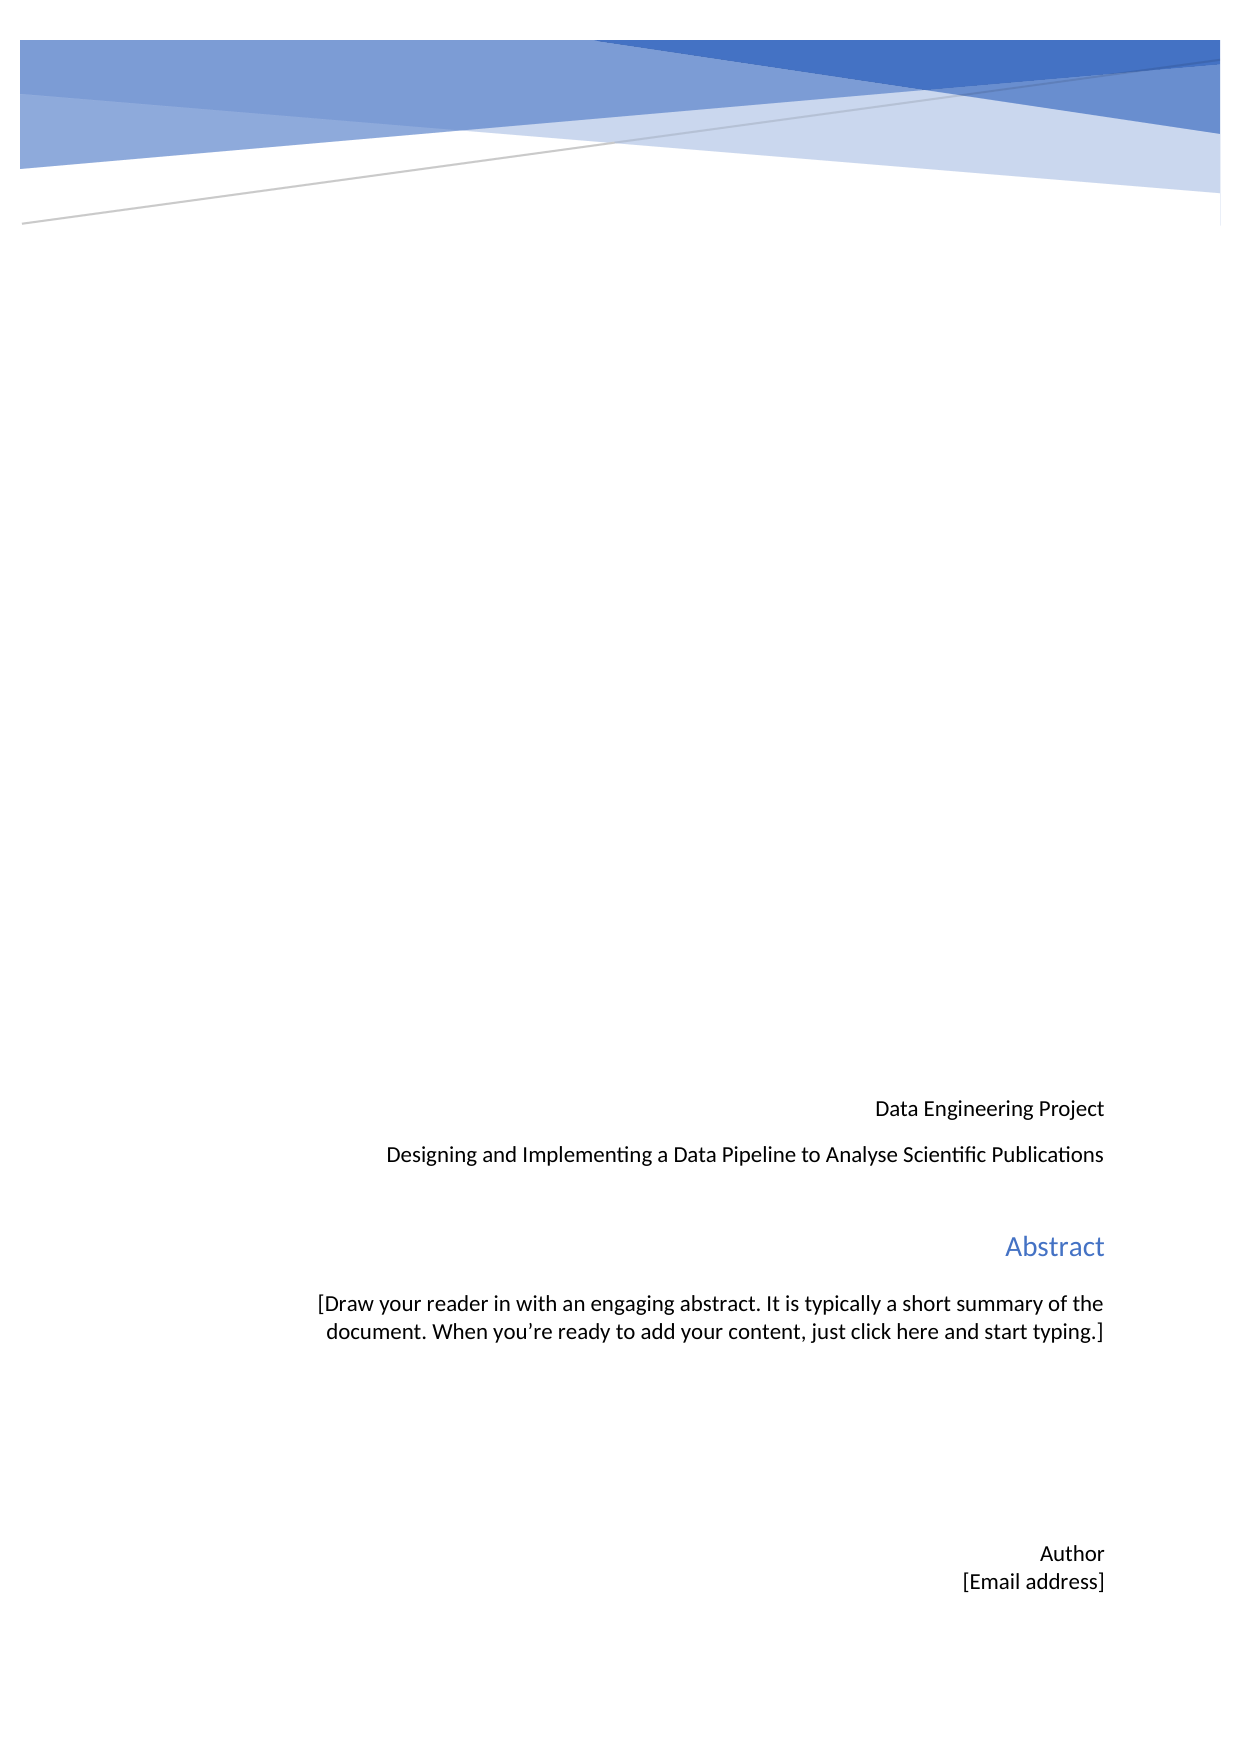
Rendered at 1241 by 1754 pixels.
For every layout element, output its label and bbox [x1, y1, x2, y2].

picture [20, 40, 1221, 240]
